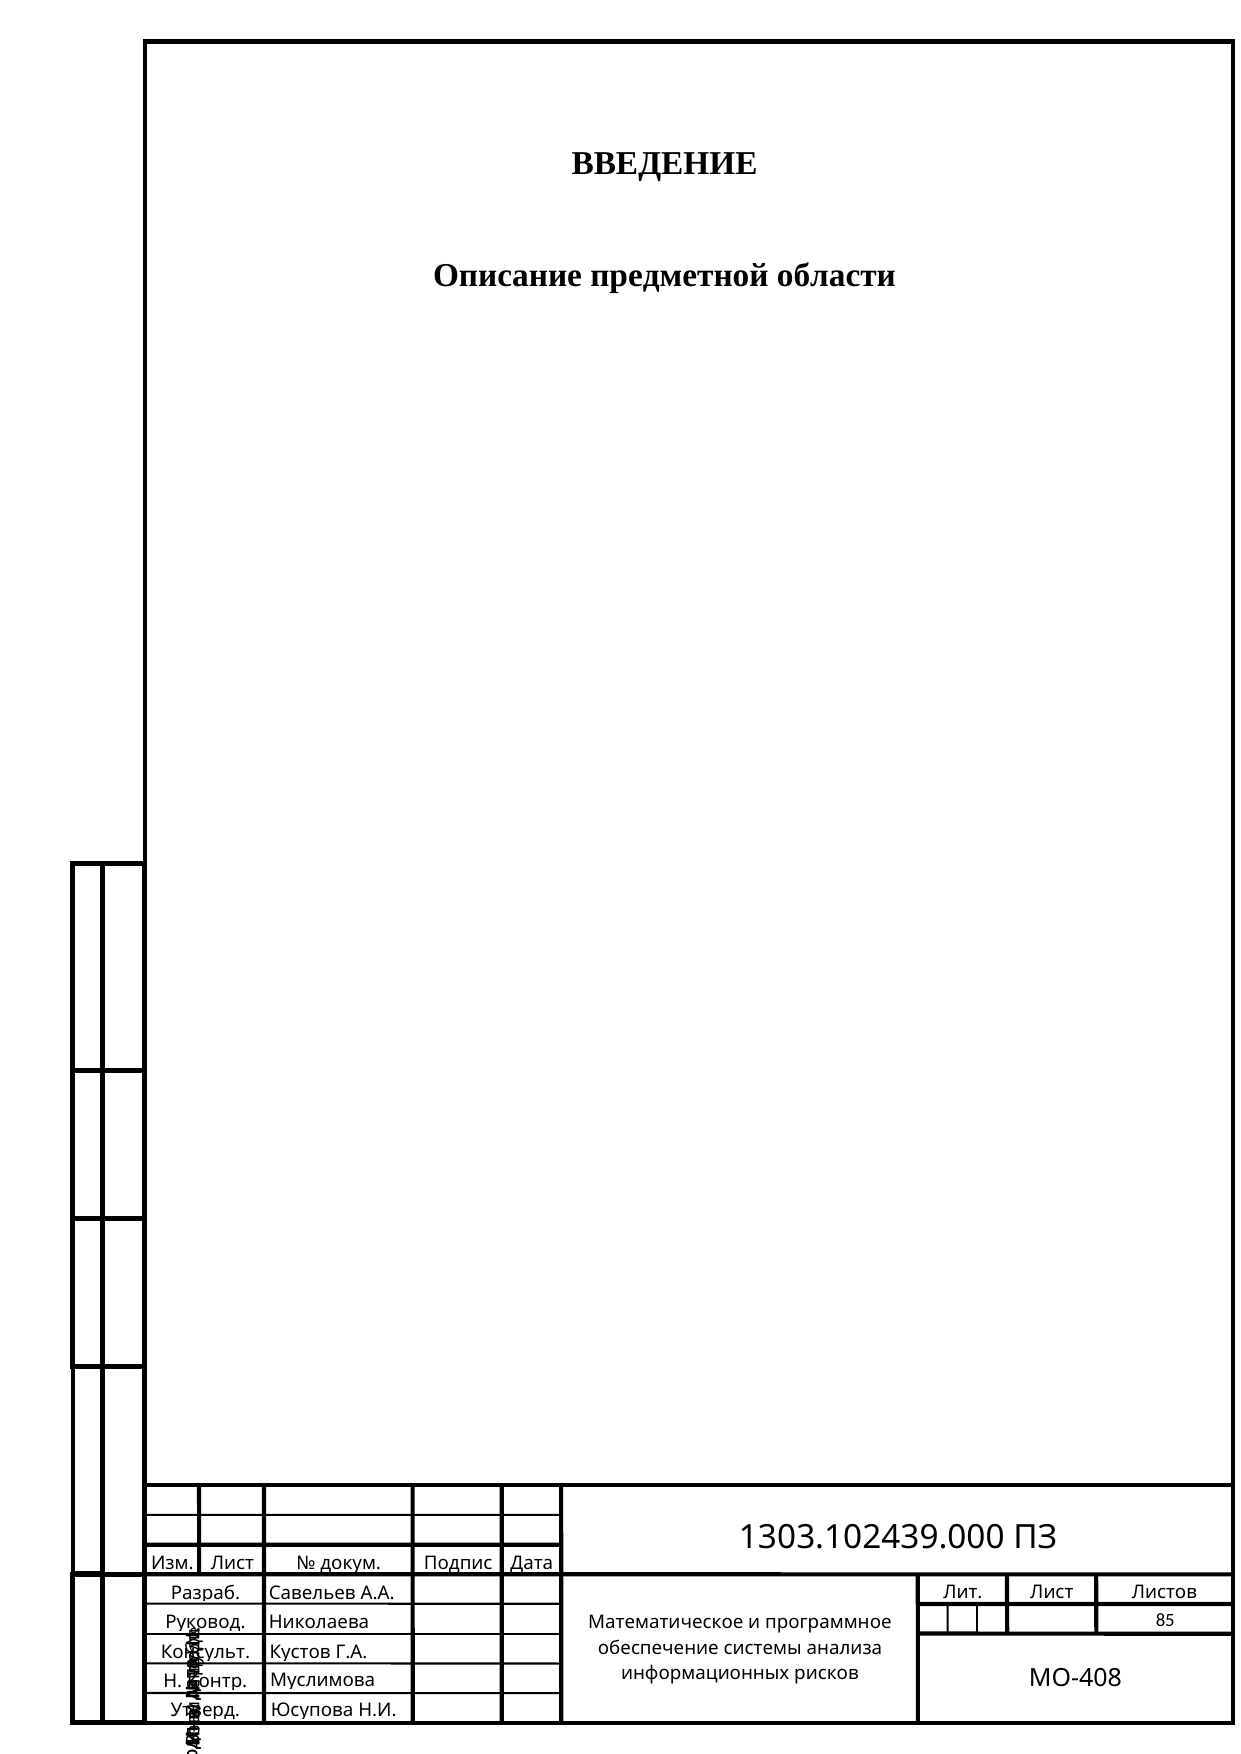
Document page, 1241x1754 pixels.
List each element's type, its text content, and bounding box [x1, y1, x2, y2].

subtitle ВВЕДЕНИЕ [177, 143, 1152, 181]
subtitle Описание предметной области [177, 255, 1152, 293]
